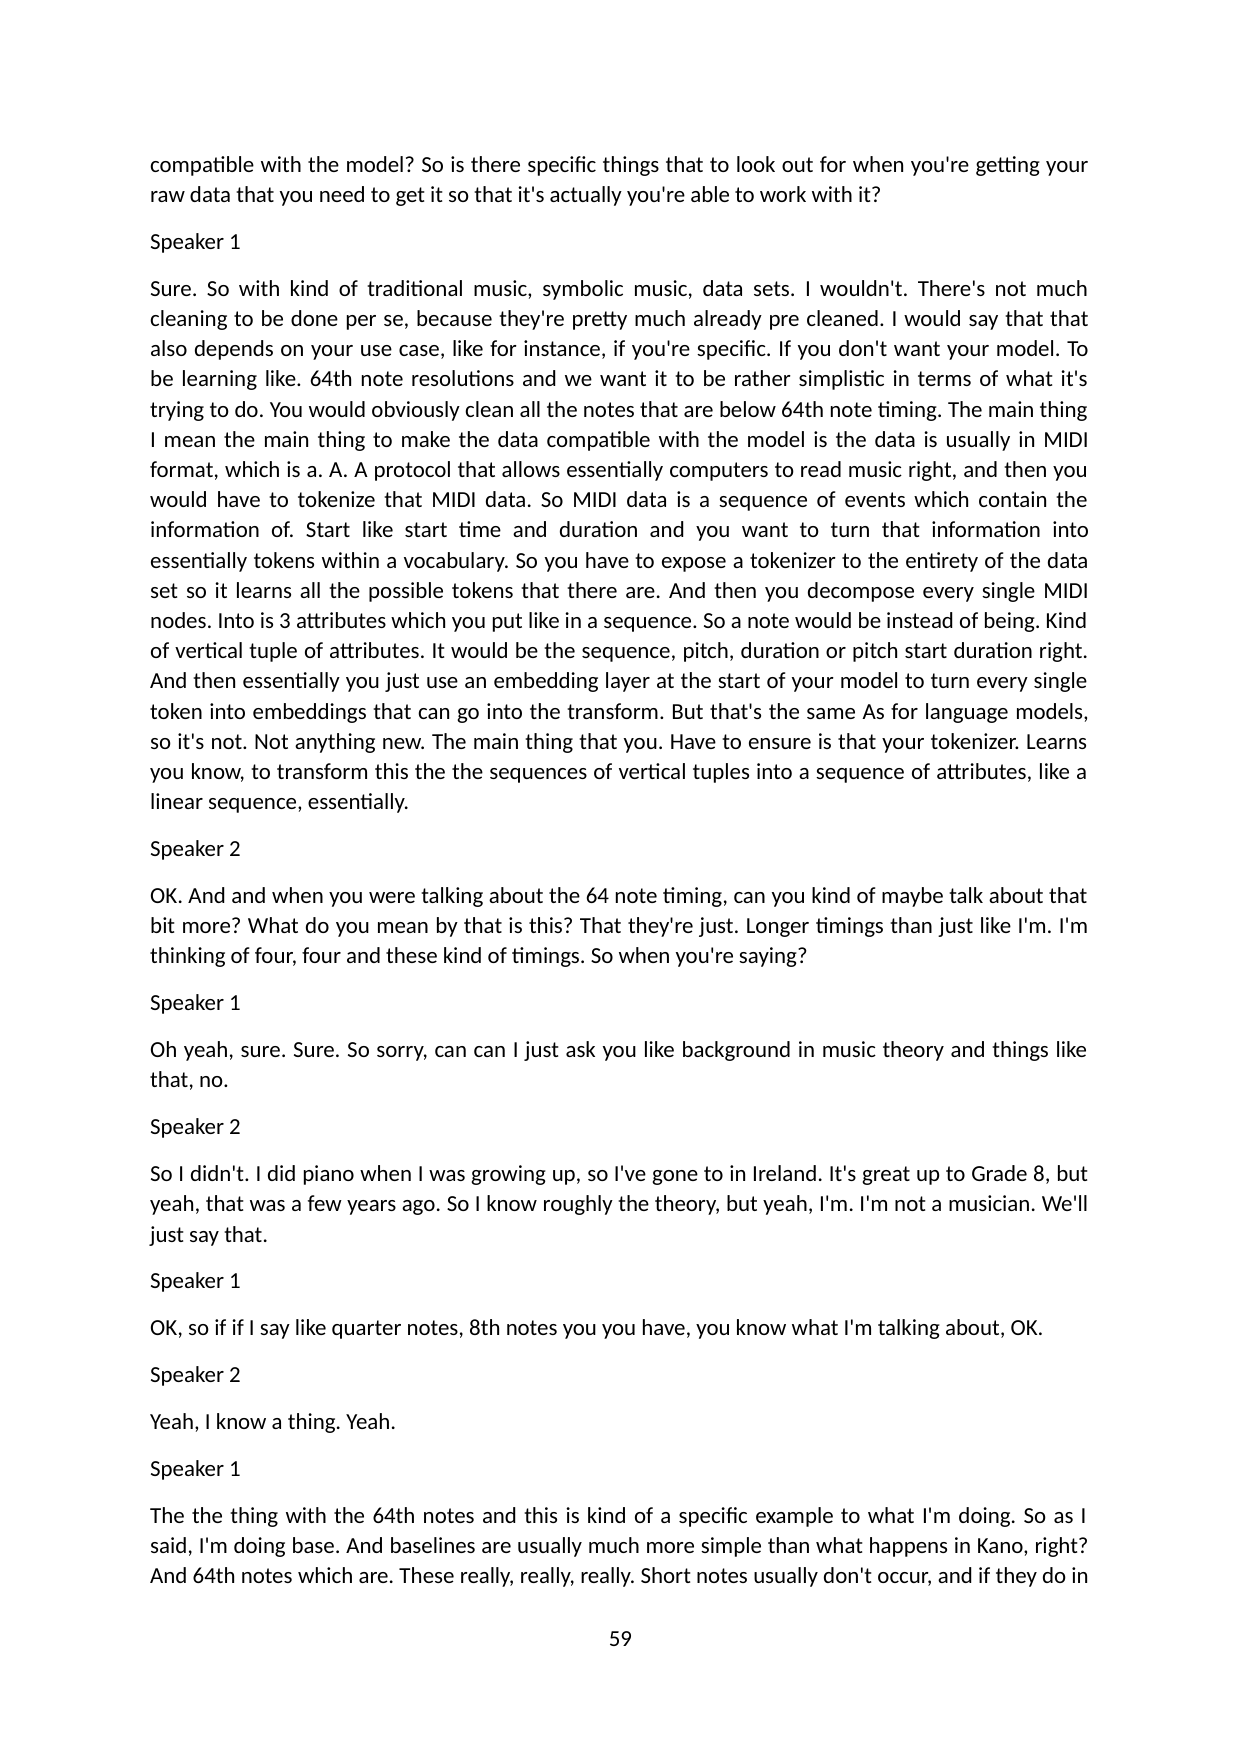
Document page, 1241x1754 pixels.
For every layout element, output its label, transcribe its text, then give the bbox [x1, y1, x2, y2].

text Speaker 1 [150, 988, 1090, 1017]
text Speaker 1 [150, 227, 1090, 255]
text OK. And and when you were talking about the 64 note timing, can you kind of maybe talk about that bit more? What do you mean by that is this? That they're just. Longer timings than just like I'm. I'm thinking of four, four and these kind of timings. So when you're saying? [150, 881, 1090, 970]
text So I didn't. I did piano when I was growing up, so I've gone to in Ireland. It's great up to Grade 8, but yeah, that was a few years ago. So I know roughly the theory, but yeah, I'm. I'm not a musician. We'll just say that. [150, 1159, 1090, 1248]
text OK, so if if I say like quarter notes, 8th notes you you have, you know what I'm talking about, OK. [150, 1313, 1090, 1342]
text Oh yeah, sure. Sure. So sorry, can can I just ask you like background in music theory and things like that, no. [150, 1035, 1090, 1094]
text Speaker 2 [150, 1112, 1090, 1141]
text Speaker 1 [150, 1454, 1090, 1482]
text Speaker 1 [150, 1267, 1090, 1295]
text Yeah, I know a thing. Yeah. [150, 1407, 1090, 1435]
text Sure. So with kind of traditional music, symbolic music, data sets. I wouldn't. There's not much cleaning to be done per se, because they're pretty much already pre cleaned. I would say that that also depends on your use case, like for instance, if you're specific. If you don't want your model. To be learning like. 64th note resolutions and we want it to be rather simplistic in terms of what it's trying to do. You would obviously clean all the notes that are below 64th note timing. The main thing I mean the main thing to make the data compatible with the model is the data is usually in MIDI format, which is a. A. A protocol that allows essentially computers to read music right, and then you would have to tokenize that MIDI data. So MIDI data is a sequence of events which contain the information of. Start like start time and duration and you want to turn that information into essentially tokens within a vocabulary. So you have to expose a tokenizer to the entirety of the data set so it learns all the possible tokens that there are. And then you decompose every single MIDI nodes. Into is 3 attributes which you put like in a sequence. So a note would be instead of being. Kind of vertical tuple of attributes. It would be the sequence, pitch, duration or pitch start duration right. And then essentially you just use an embedding layer at the start of your model to turn every single token into embeddings that can go into the transform. But that's the same As for language models, so it's not. Not anything new. The main thing that you. Have to ensure is that your tokenizer. Learns you know, to transform this the the sequences of vertical tuples into a sequence of attributes, like a linear sequence, essentially. [150, 274, 1090, 816]
text Speaker 2 [150, 1360, 1090, 1388]
text Speaker 2 [150, 834, 1090, 862]
